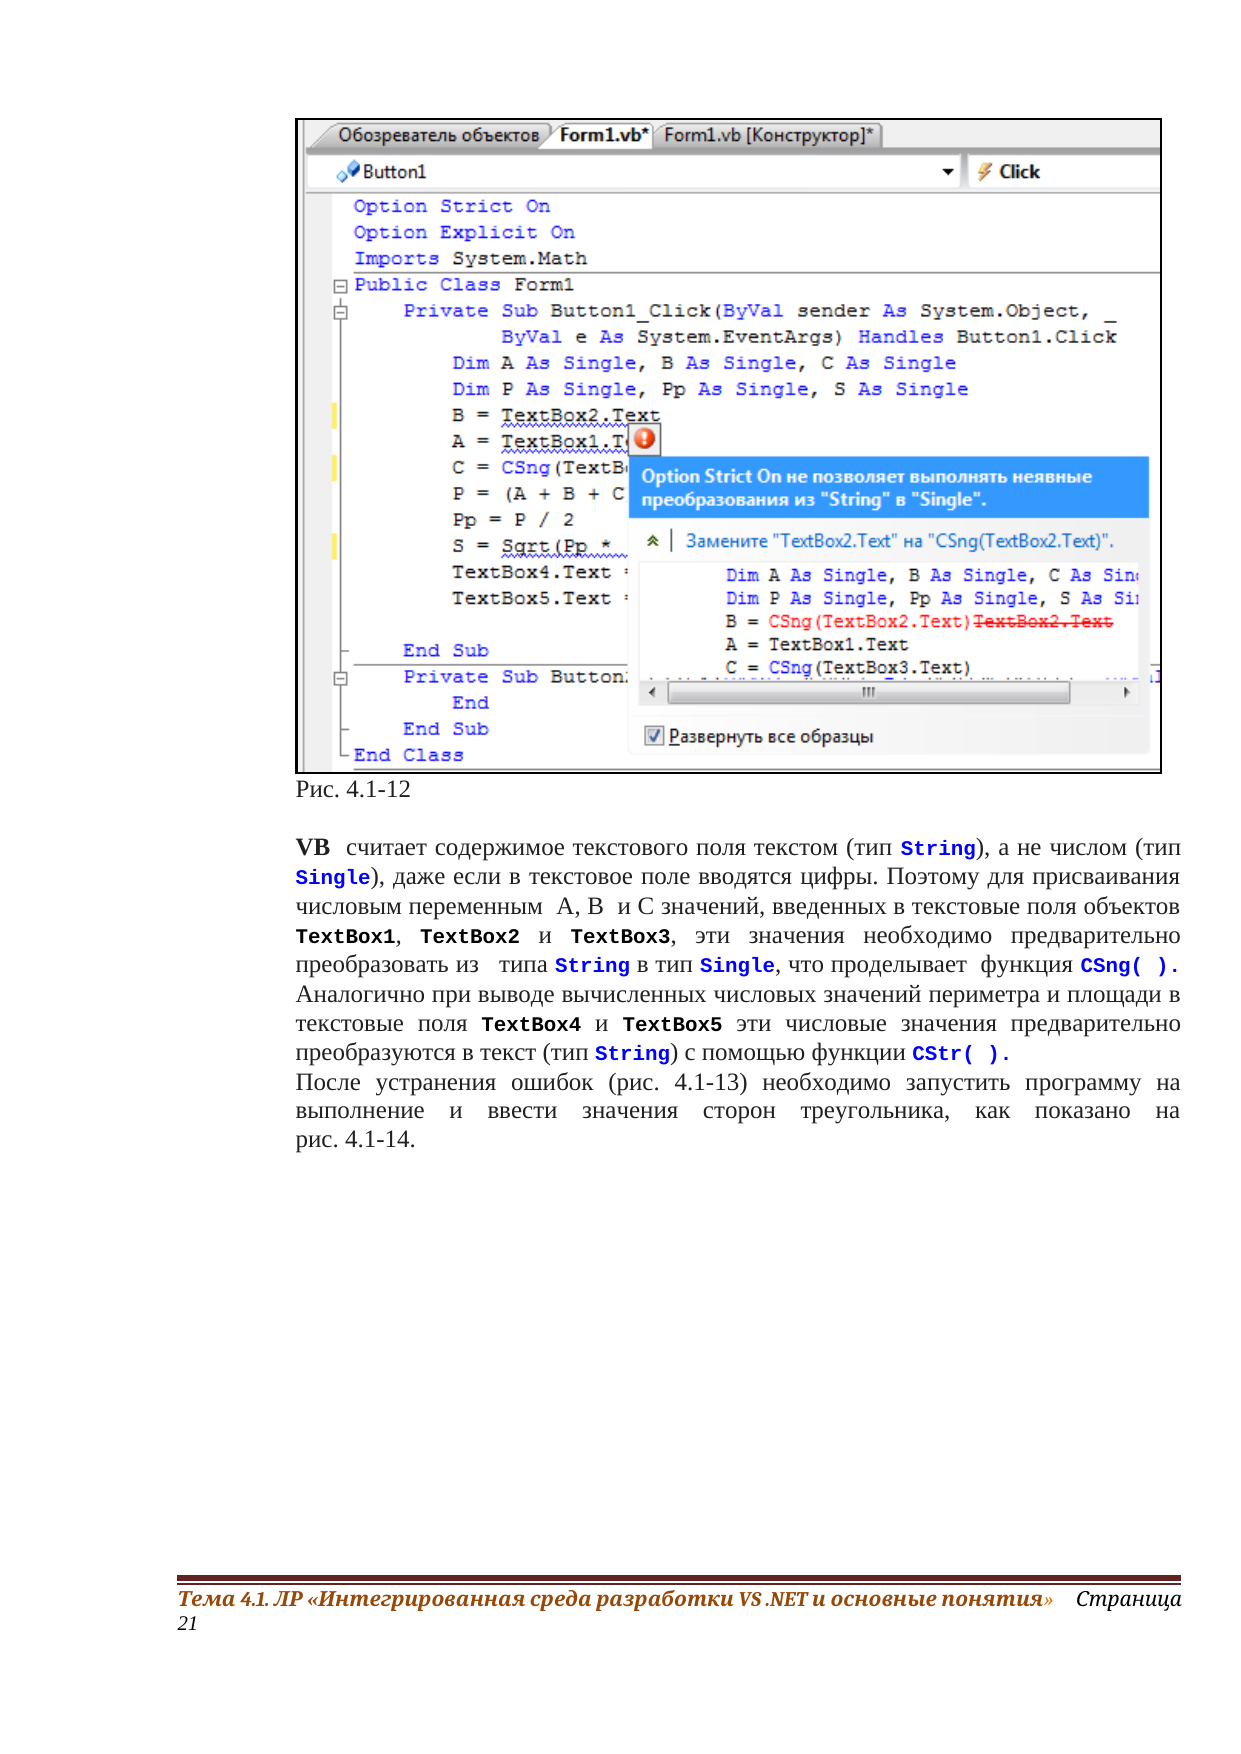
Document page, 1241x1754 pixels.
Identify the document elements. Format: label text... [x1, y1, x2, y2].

text Рис. 4.1-12 [295, 774, 1181, 803]
text После устранения ошибок (рис. 4.1-13) необходимо запустить программу на выполнение и ввести значения сторон треугольника, как показано на рис. 4.1-14. [295, 1067, 1181, 1153]
text VB считает содержимое текстового поля текстом (тип String), а не числом (тип Single), даже если в текстовое поле вводятся цифры. Поэтому для присваивания числовым переменным A, B и C значений, введенных в текстовые поля объектов TextBox1, TextBox2 и TextBox3, эти значения необходимо предварительно преобразовать из типа String в тип Single, что проделывает функция CSng( ). Аналогично при выводе вычисленных числовых значений периметра и площади в текстовые поля TextBox4 и TextBox5 эти числовые значения предварительно преобразуются в текст (тип String) с помощью функции CStr( ). [295, 832, 1181, 1067]
